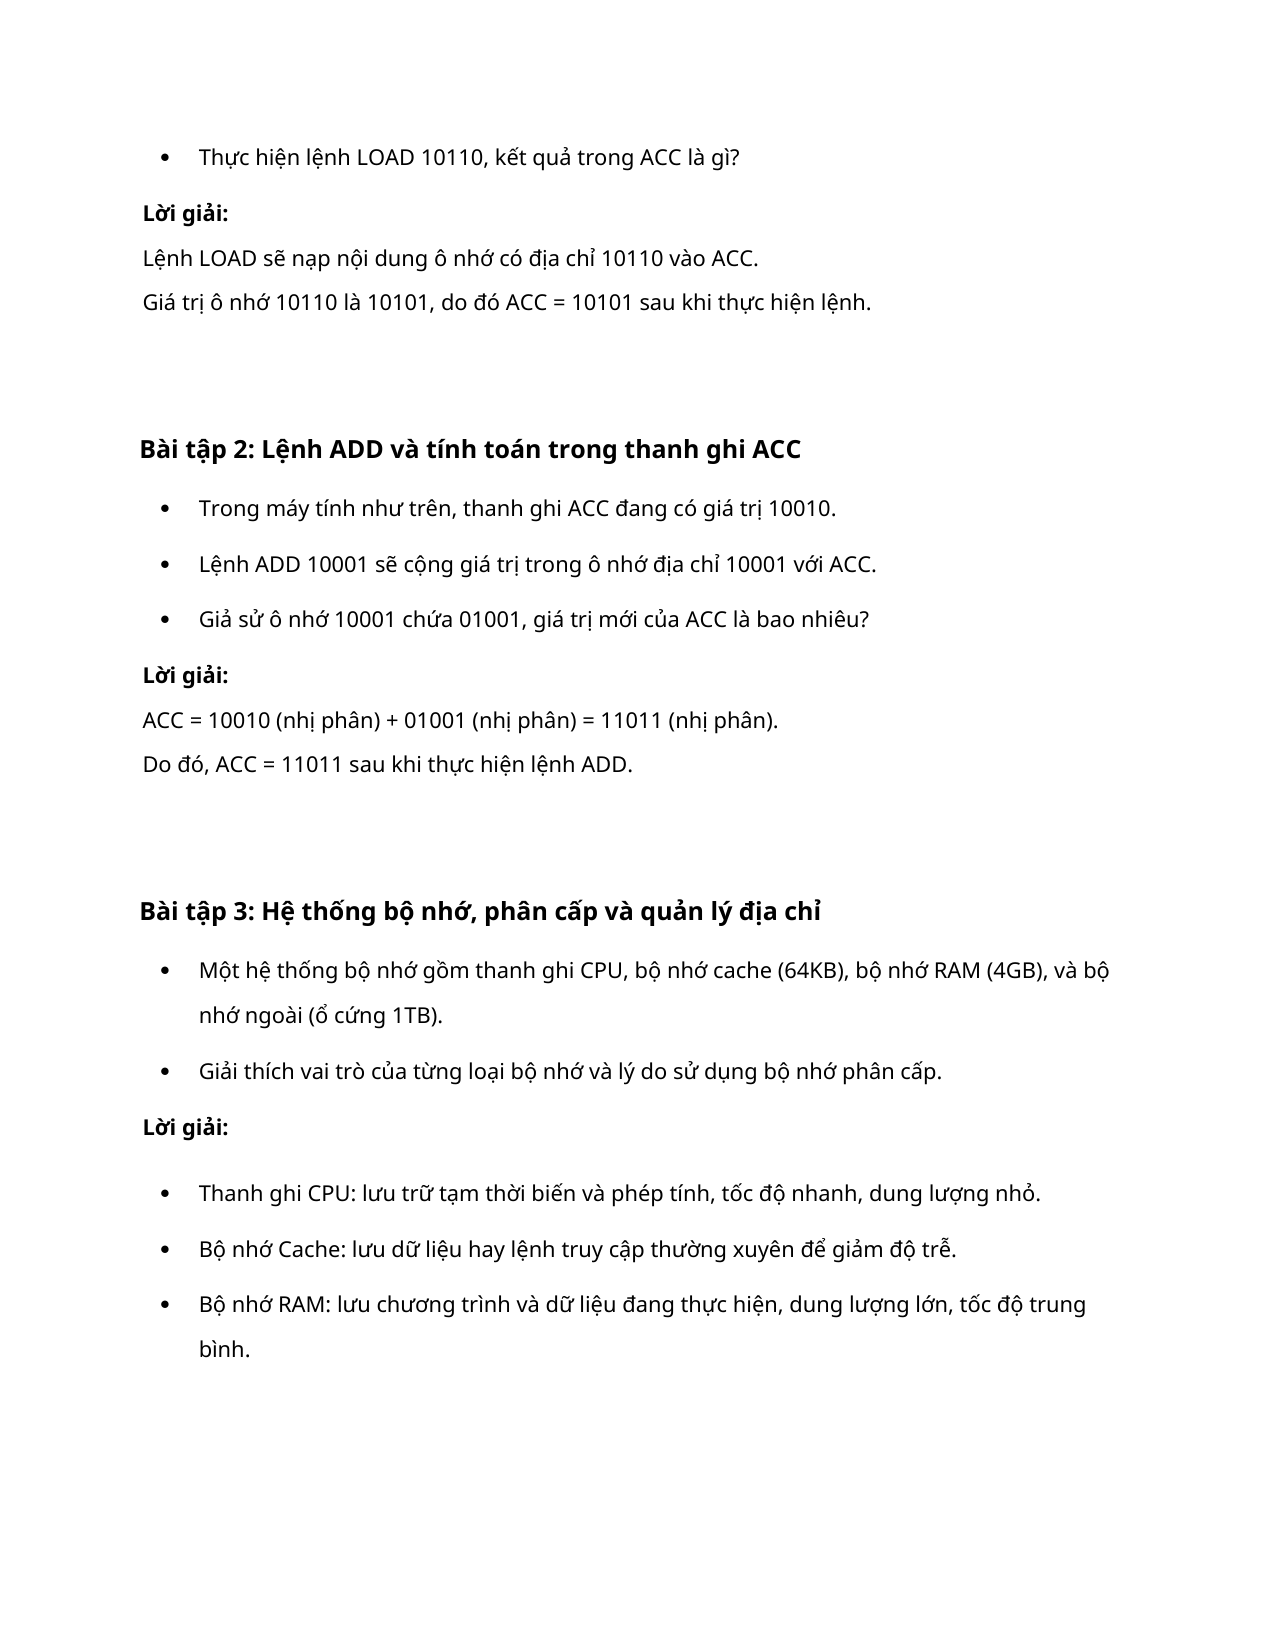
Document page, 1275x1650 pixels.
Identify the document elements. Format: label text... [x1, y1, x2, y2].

list Giải thích vai trò của từng loại bộ nhớ và lý do sử dụng bộ nhớ phân cấp. [161, 1056, 1133, 1086]
text Bài tập 3: Hệ thống bộ nhớ, phân cấp và quản lý địa chỉ [139, 893, 1133, 928]
list Lệnh ADD 10001 sẽ cộng giá trị trong ô nhớ địa chỉ 10001 với ACC. [161, 549, 1133, 579]
text Bài tập 2: Lệnh ADD và tính toán trong thanh ghi ACC [139, 431, 1133, 465]
list Thực hiện lệnh LOAD 10110, kết quả trong ACC là gì? [161, 142, 1133, 172]
list Trong máy tính như trên, thanh ghi ACC đang có giá trị 10010. [161, 493, 1133, 523]
text Lời giải: [142, 1111, 1133, 1141]
list Bộ nhớ RAM: lưu chương trình và dữ liệu đang thực hiện, dung lượng lớn, tốc độ trung bình. [161, 1289, 1133, 1364]
list Bộ nhớ Cache: lưu dữ liệu hay lệnh truy cập thường xuyên để giảm độ trễ. [161, 1234, 1133, 1263]
list Thanh ghi CPU: lưu trữ tạm thời biến và phép tính, tốc độ nhanh, dung lượng nhỏ. [161, 1178, 1133, 1208]
text Lời giải: ACC = 10010 (nhị phân) + 01001 (nhị phân) = 11011 (nhị phân). Do đó, ACC = 11011 sau khi thực hiện lệnh ADD. [142, 660, 1133, 779]
list Giả sử ô nhớ 10001 chứa 01001, giá trị mới của ACC là bao nhiêu? [161, 604, 1133, 634]
text Lời giải: Lệnh LOAD sẽ nạp nội dung ô nhớ có địa chỉ 10110 vào ACC. Giá trị ô nhớ 10110 là 10101, do đó ACC = 10101 sau khi thực hiện lệnh. [142, 198, 1133, 317]
list Một hệ thống bộ nhớ gồm thanh ghi CPU, bộ nhớ cache (64KB), bộ nhớ RAM (4GB), và bộ nhớ ngoài (ổ cứng 1TB). [161, 956, 1133, 1030]
